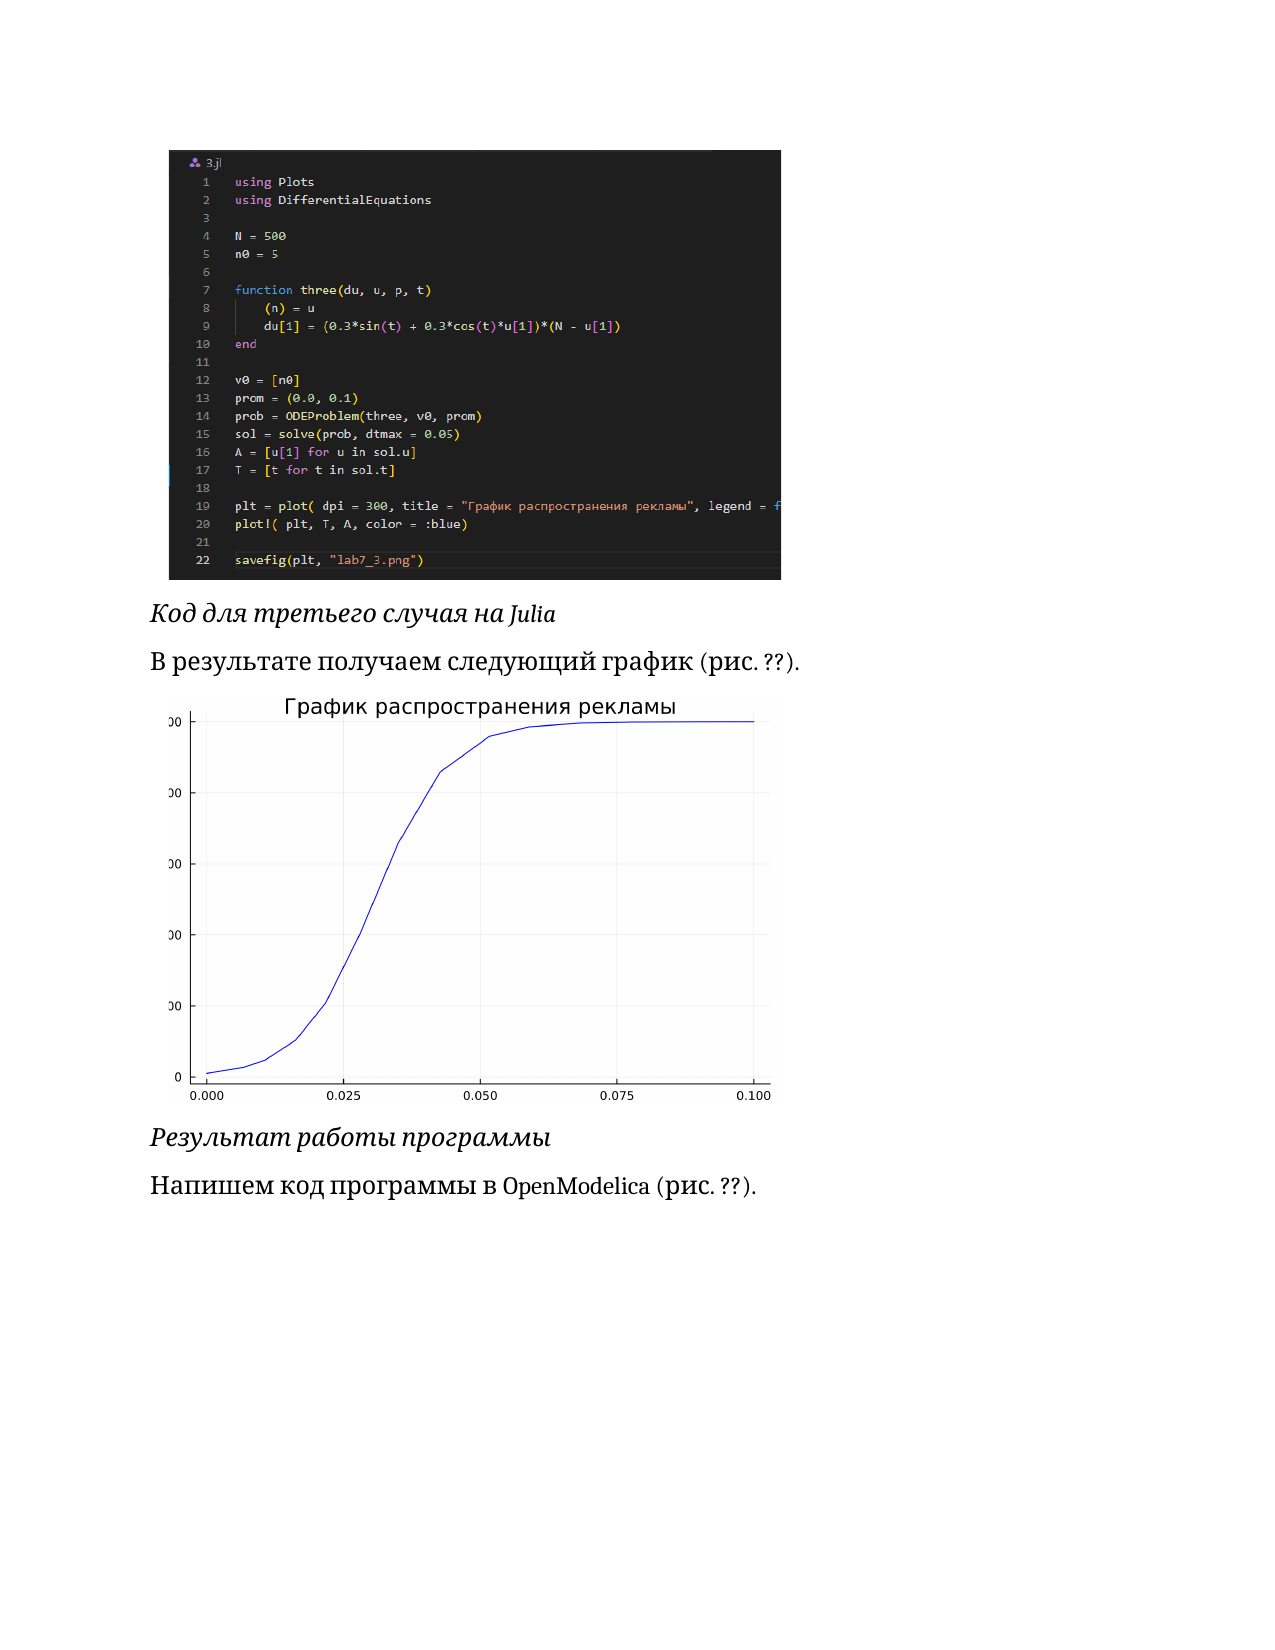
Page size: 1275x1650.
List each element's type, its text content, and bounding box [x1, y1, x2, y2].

text Напишем код программы в OpenModelica (рис. ??). [150, 1172, 1125, 1201]
text В результате получаем следующий график (рис. ??). [150, 648, 1125, 676]
text Код для третьего случая на Julia [150, 600, 1125, 629]
picture [168, 695, 782, 1104]
text Результат работы программы [150, 1124, 1125, 1153]
picture [168, 150, 782, 580]
